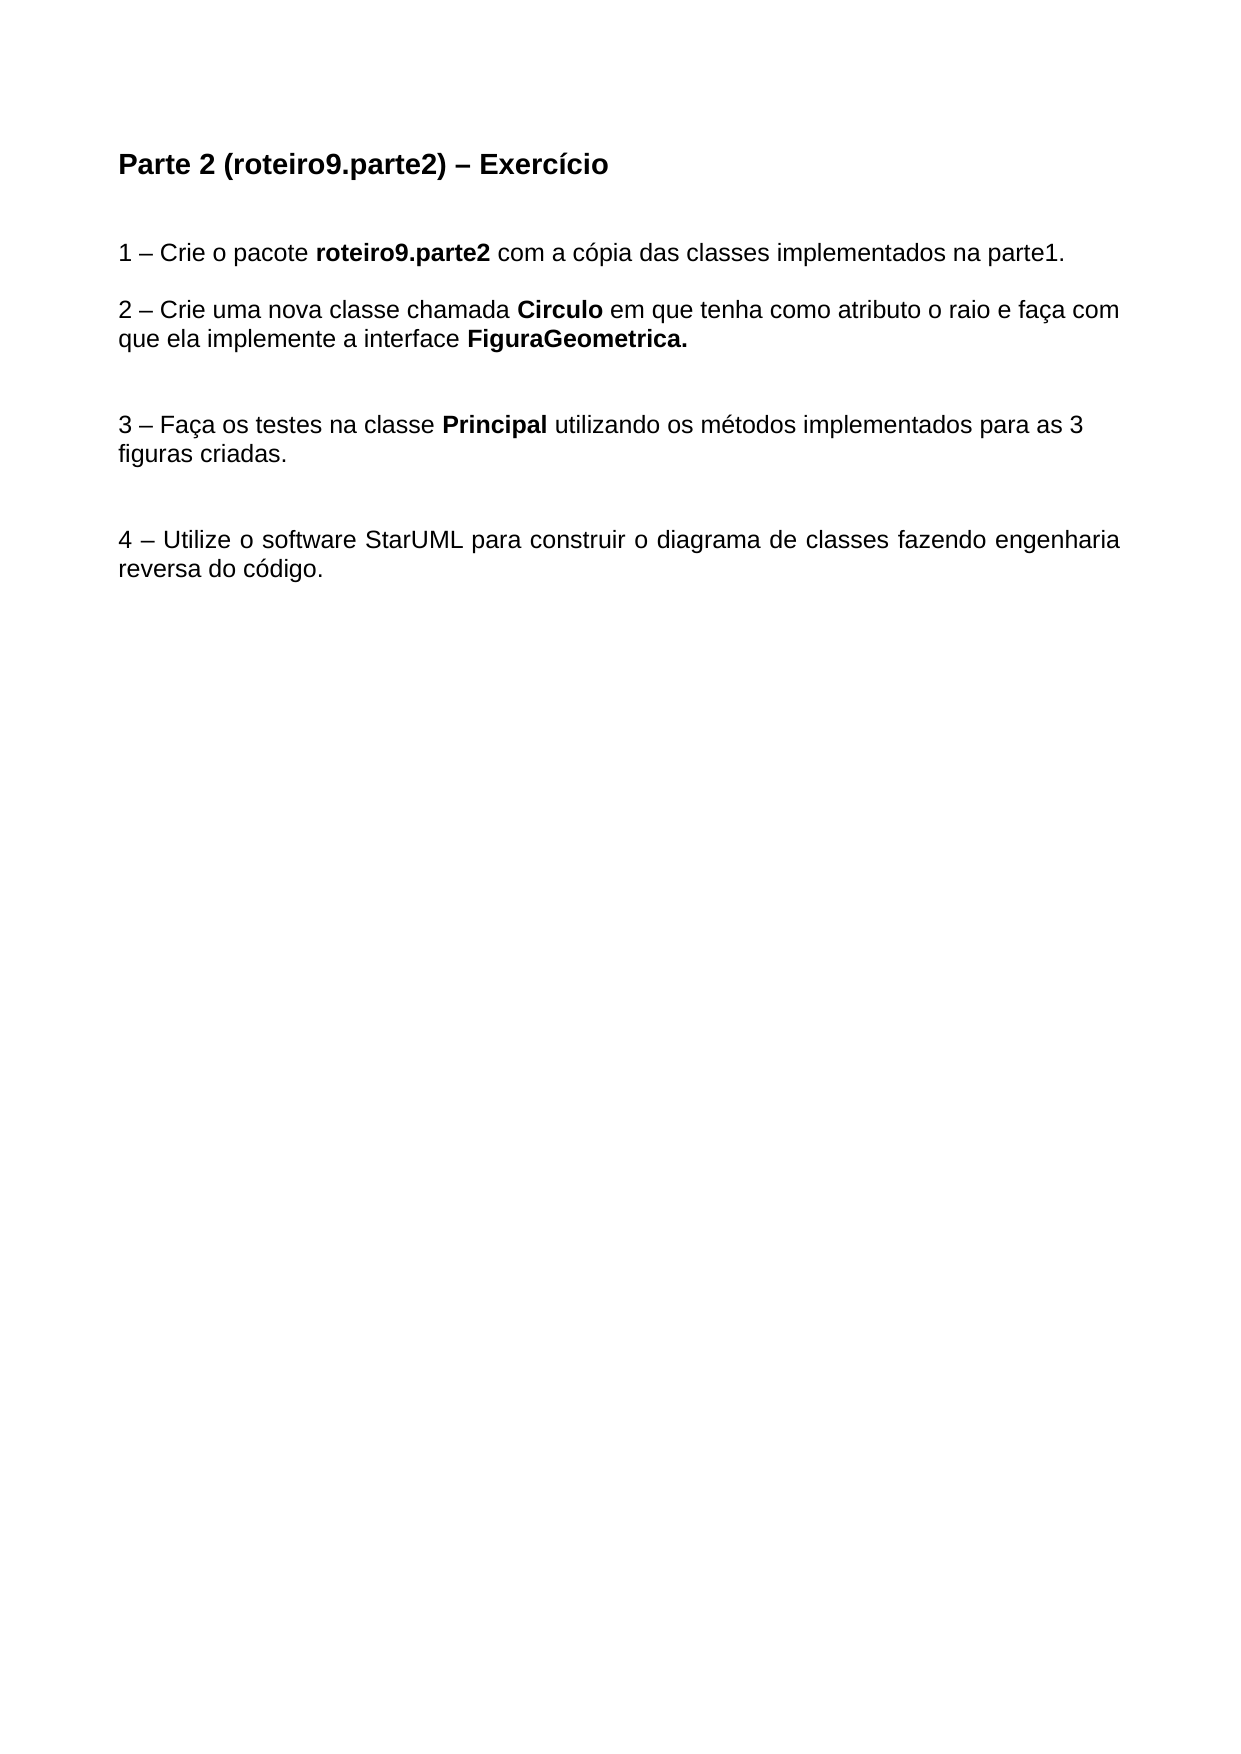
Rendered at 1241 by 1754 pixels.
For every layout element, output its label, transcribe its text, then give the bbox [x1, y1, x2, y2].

text 1 – Crie o pacote roteiro9.parte2 com a cópia das classes implementados na parte1. [118, 238, 1122, 267]
text 3 – Faça os testes na classe Principal utilizando os métodos implementados para as 3 figuras criadas. [118, 410, 1122, 468]
text 2 – Crie uma nova classe chamada Circulo em que tenha como atributo o raio e faça com que ela implemente a interface FiguraGeometrica. [118, 295, 1122, 353]
text 4 – Utilize o software StarUML para construir o diagrama de classes fazendo engenharia reversa do código. [118, 525, 1122, 583]
text Parte 2 (roteiro9.parte2) – Exercício [118, 147, 1122, 180]
